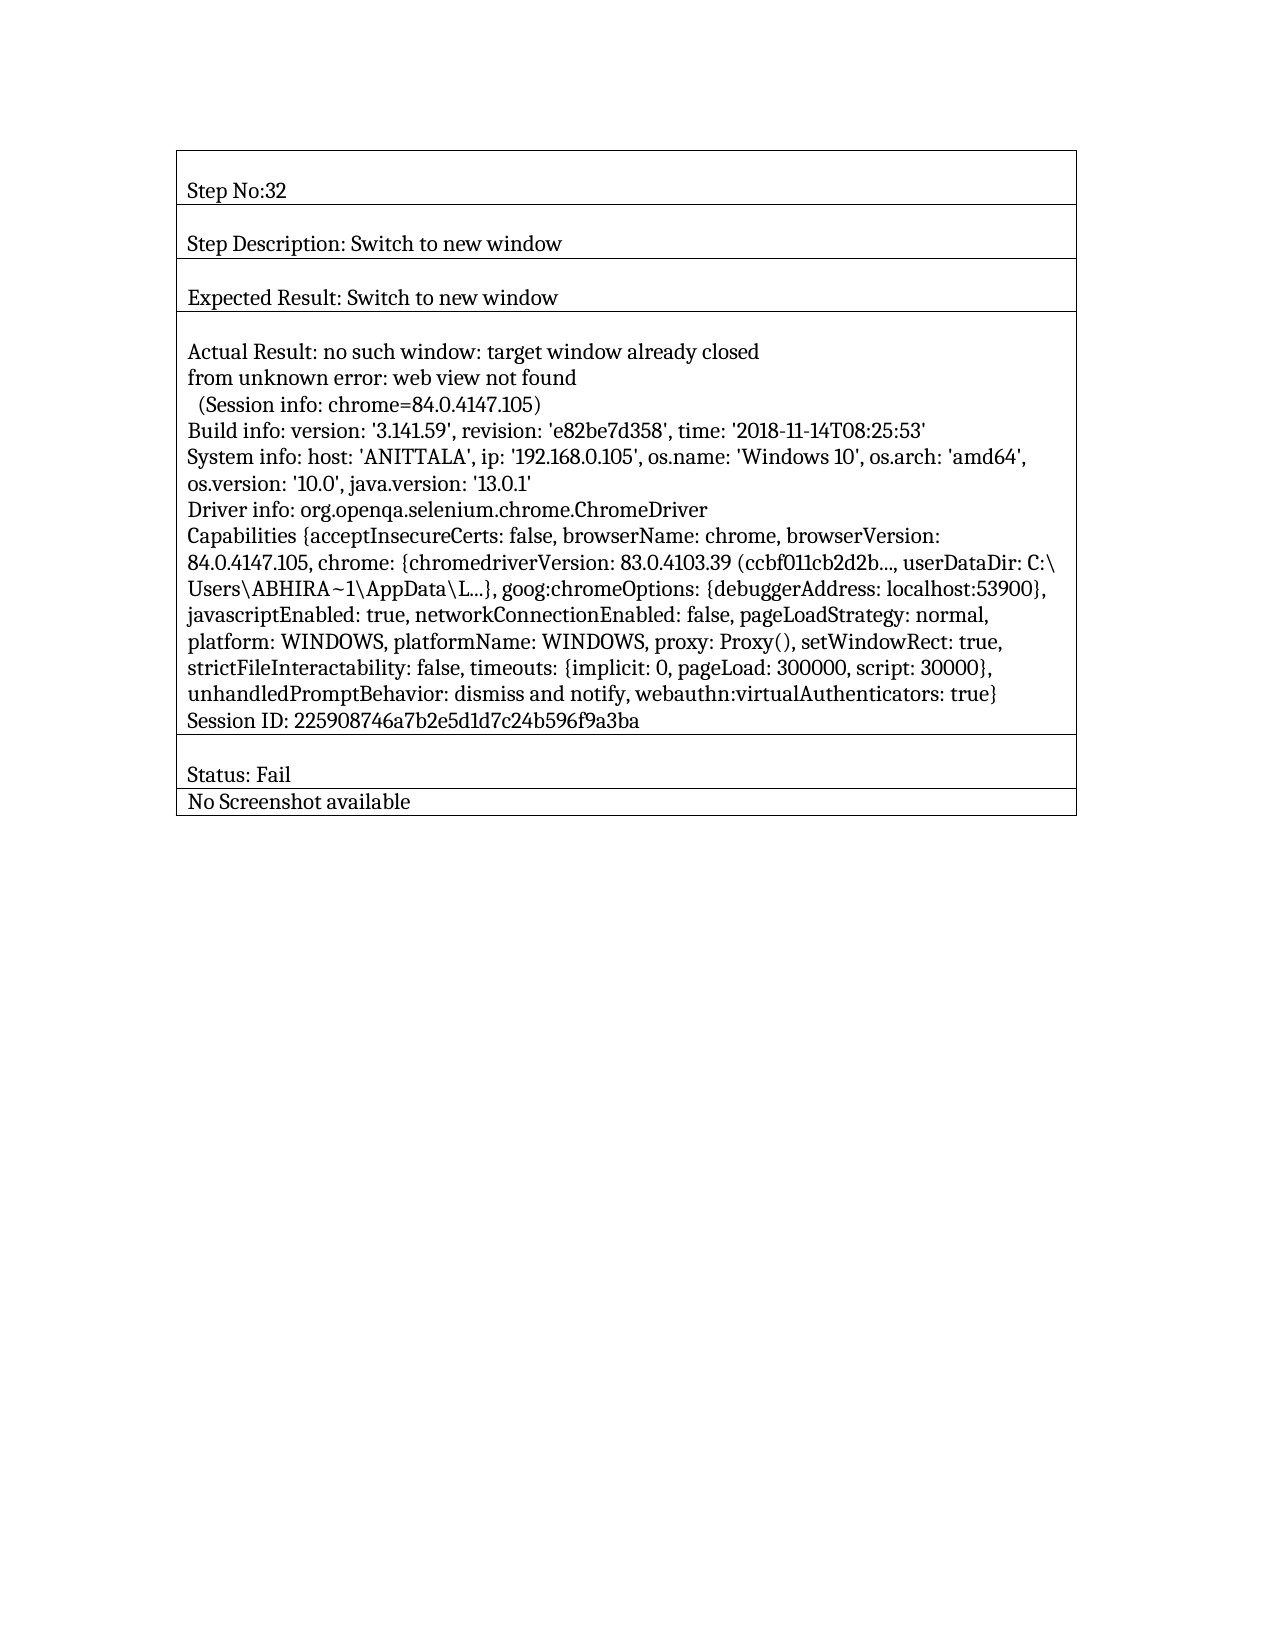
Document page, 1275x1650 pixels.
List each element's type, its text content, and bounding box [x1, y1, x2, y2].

table_cell Step Description: Switch to new window [177, 205, 1076, 257]
table_cell Actual Result: no such window: target window already closed from unknown error: web view not found (Session info: chrome=84.0.4147.105) Build info: version: '3.141.59', revision: 'e82be7d358', time: '2018-11-14T08:25:53' System info: host: 'ANITTALA', ip: '192.168.0.105', os.name: 'Windows 10', os.arch: 'amd64', os.version: '10.0', java.version: '13.0.1' Driver info: org.openqa.selenium.chrome.ChromeDriver Capabilities {acceptInsecureCerts: false, browserName: chrome, browserVersion: 84.0.4147.105, chrome: {chromedriverVersion: 83.0.4103.39 (ccbf011cb2d2b..., userDataDir: C:\Users\ABHIRA~1\AppData\L...}, goog:chromeOptions: {debuggerAddress: localhost:53900}, javascriptEnabled: true, networkConnectionEnabled: false, pageLoadStrategy: normal, platform: WINDOWS, platformName: WINDOWS, proxy: Proxy(), setWindowRect: true, strictFileInteractability: false, timeouts: {implicit: 0, pageLoad: 300000, script: 30000}, unhandledPromptBehavior: dismiss and notify, webauthn:virtualAuthenticators: true} Session ID: 225908746a7b2e5d1d7c24b596f9a3ba [177, 312, 1076, 734]
table_cell No Screenshot available [177, 789, 1076, 815]
table_cell Status: Fail [177, 735, 1076, 788]
table_header Step No:32 [177, 151, 1076, 204]
table_cell Expected Result: Switch to new window [177, 259, 1076, 311]
